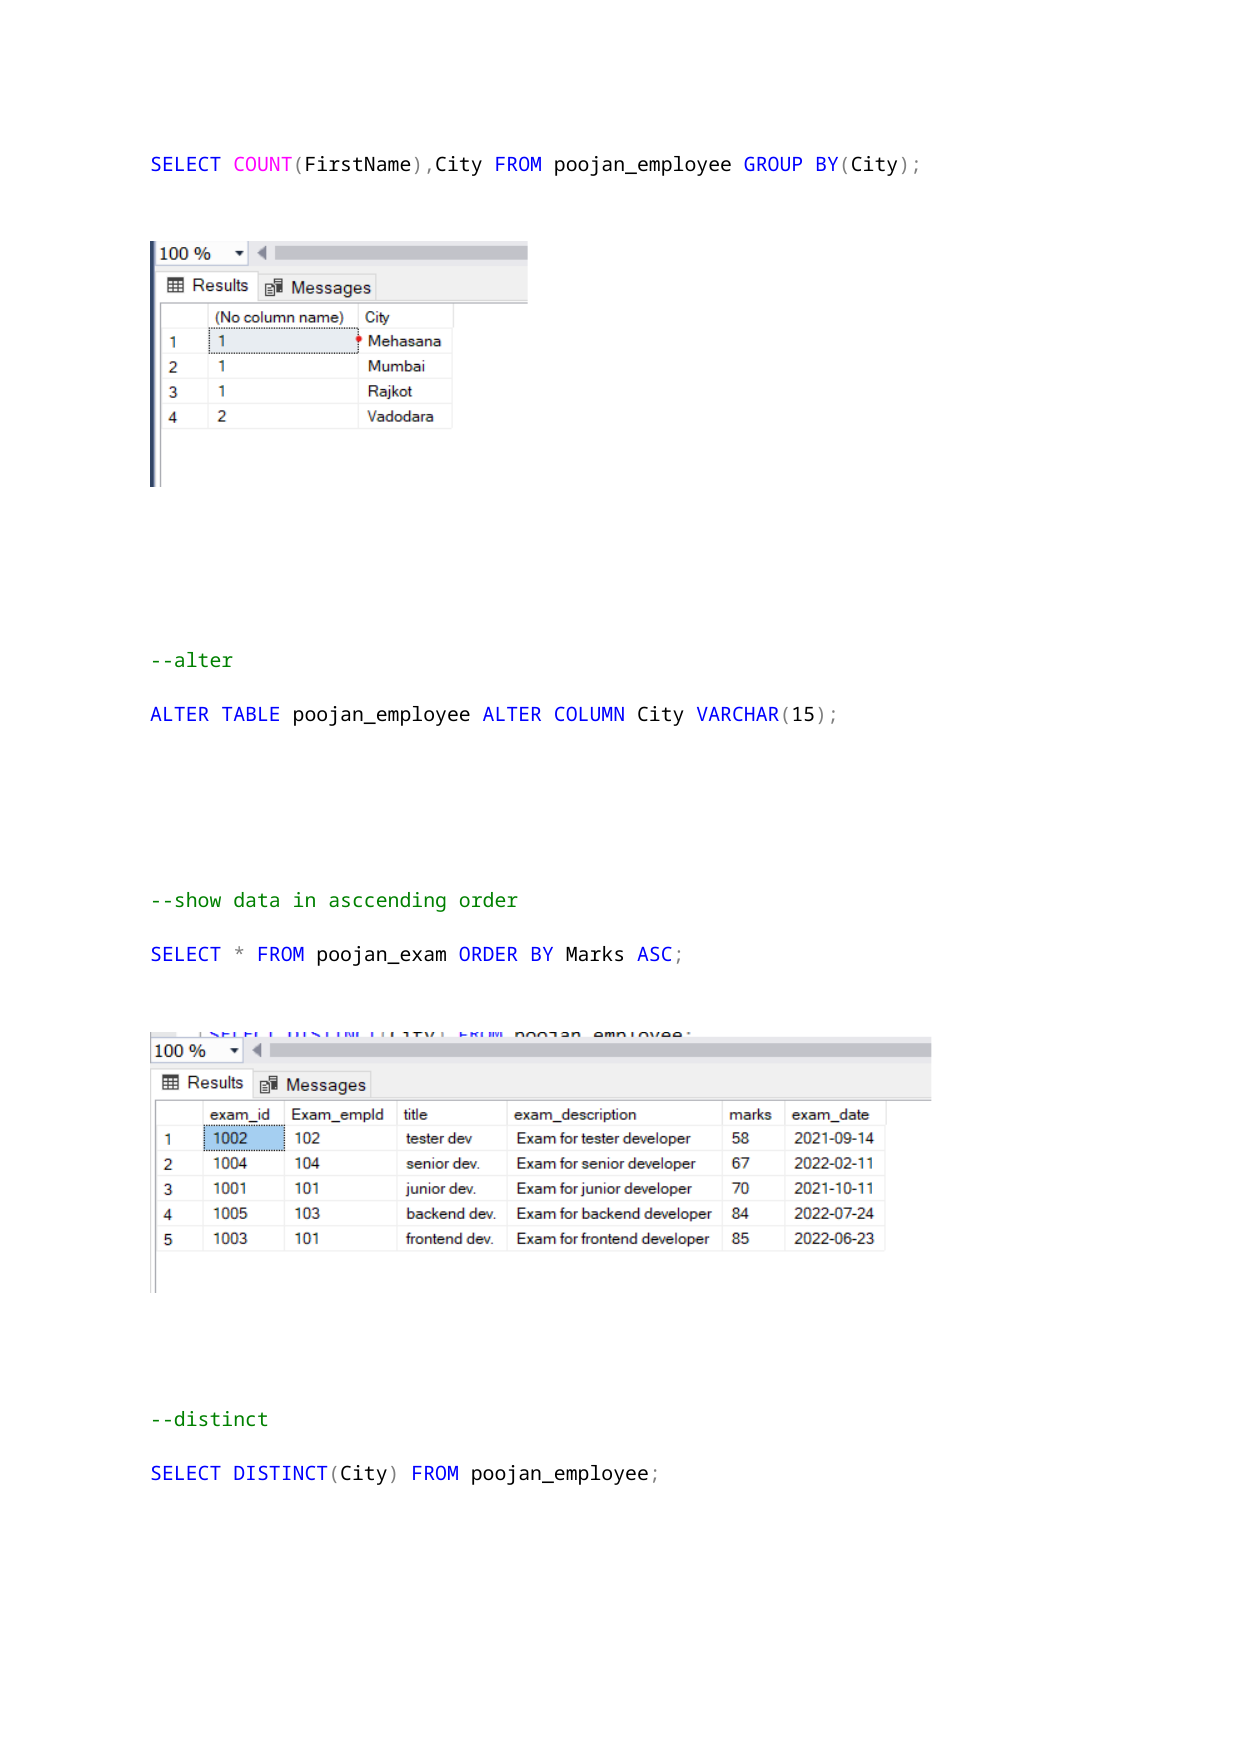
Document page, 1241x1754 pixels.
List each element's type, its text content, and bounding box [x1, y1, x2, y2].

text SELECT COUNT(FirstName),City FROM poojan_employee GROUP BY(City); [150, 150, 1090, 177]
text --show data in asccending order [150, 886, 1090, 913]
text --distinct [150, 1405, 1090, 1432]
picture [150, 241, 528, 487]
text ALTER TABLE poojan_employee ALTER COLUMN City VARCHAR(15); [150, 700, 1090, 727]
text SELECT * FROM poojan_exam ORDER BY Marks ASC; [150, 940, 1090, 967]
text SELECT DISTINCT(City) FROM poojan_employee; [150, 1459, 1090, 1486]
text --alter [150, 646, 1090, 673]
picture [150, 1032, 932, 1293]
